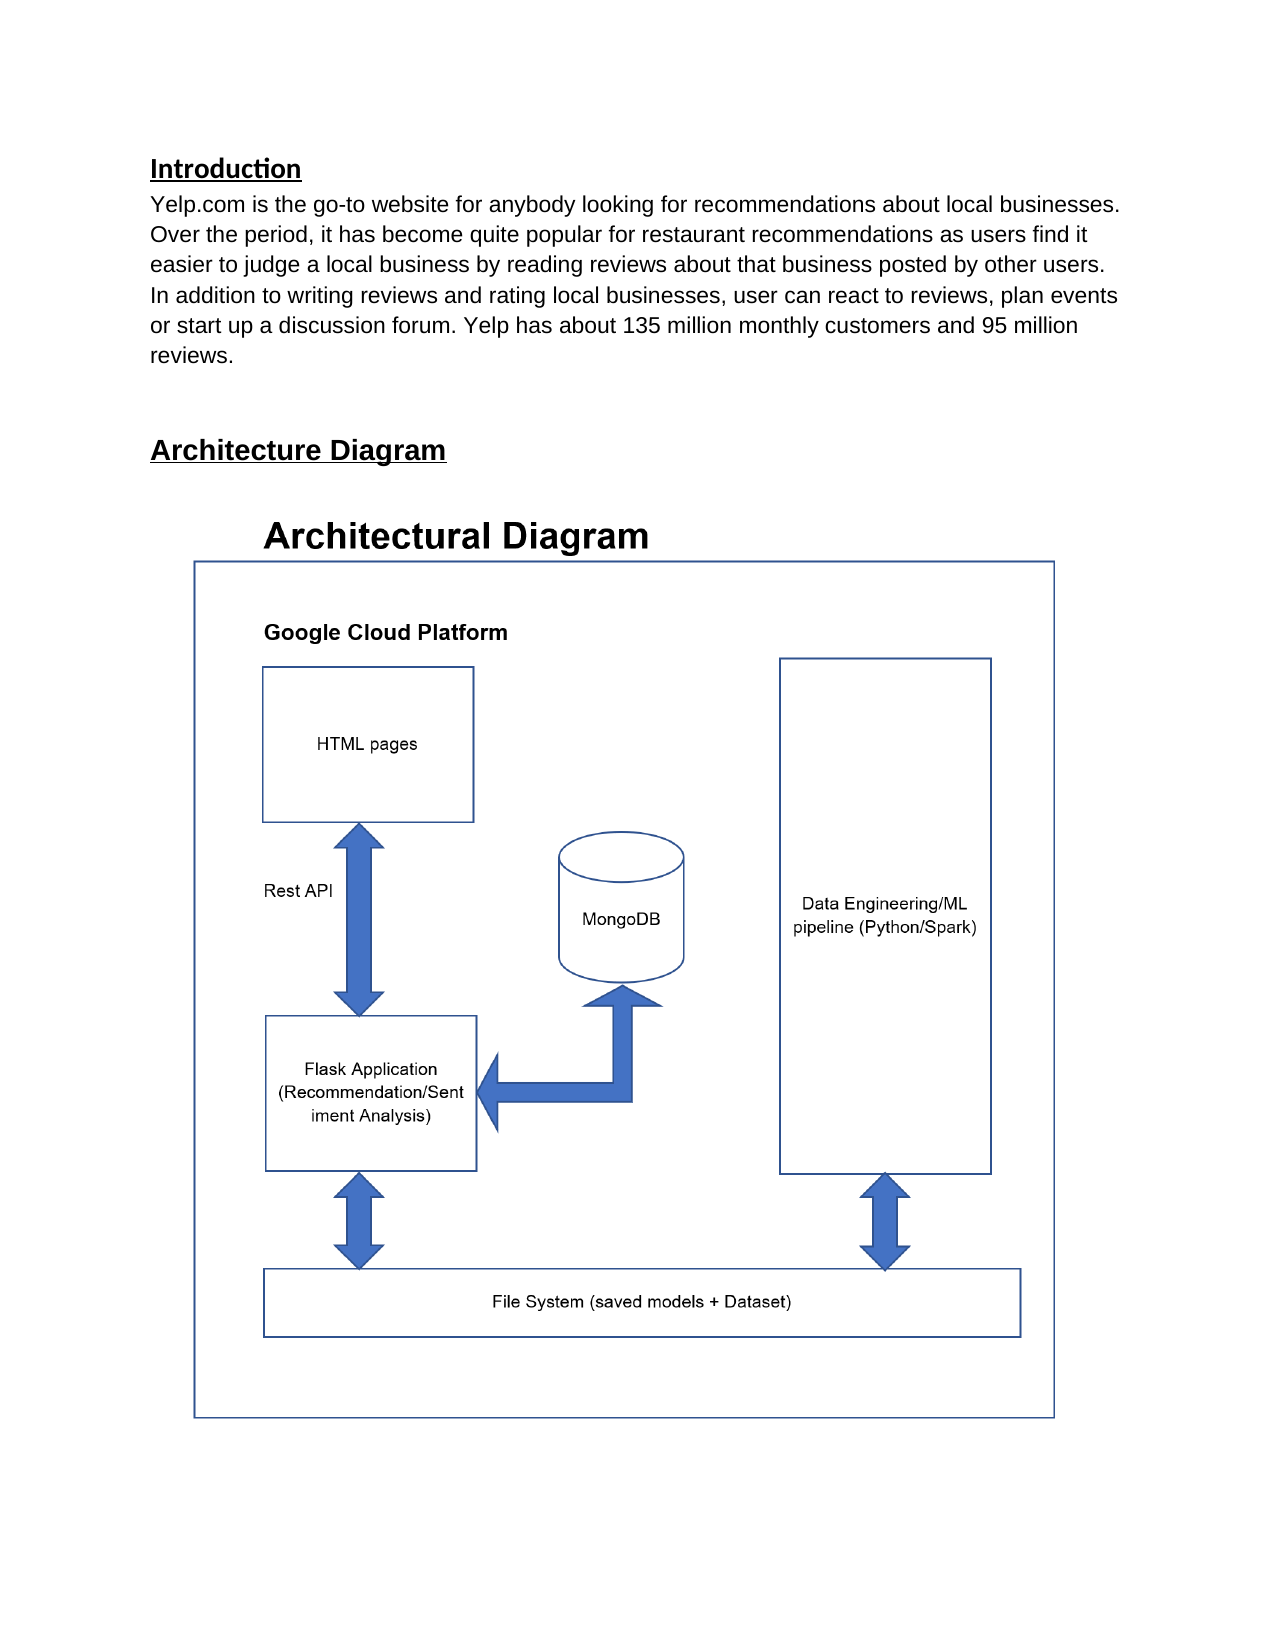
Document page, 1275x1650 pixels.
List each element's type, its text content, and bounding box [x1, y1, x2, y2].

text Yelp.com is the go-to website for anybody looking for recommendations about local businesses. Over the period, it has become quite popular for restaurant recommendations as users find it easier to judge a local business by reading reviews about that business posted by other users. In addition to writing reviews and rating local businesses, user can react to reviews, plan events or start up a discussion forum. Yelp has about 135 million monthly customers and 95 million reviews. [150, 191, 1125, 368]
text Introduction [150, 150, 1125, 186]
picture [150, 509, 1125, 1464]
text Architecture Diagram [150, 433, 1125, 466]
